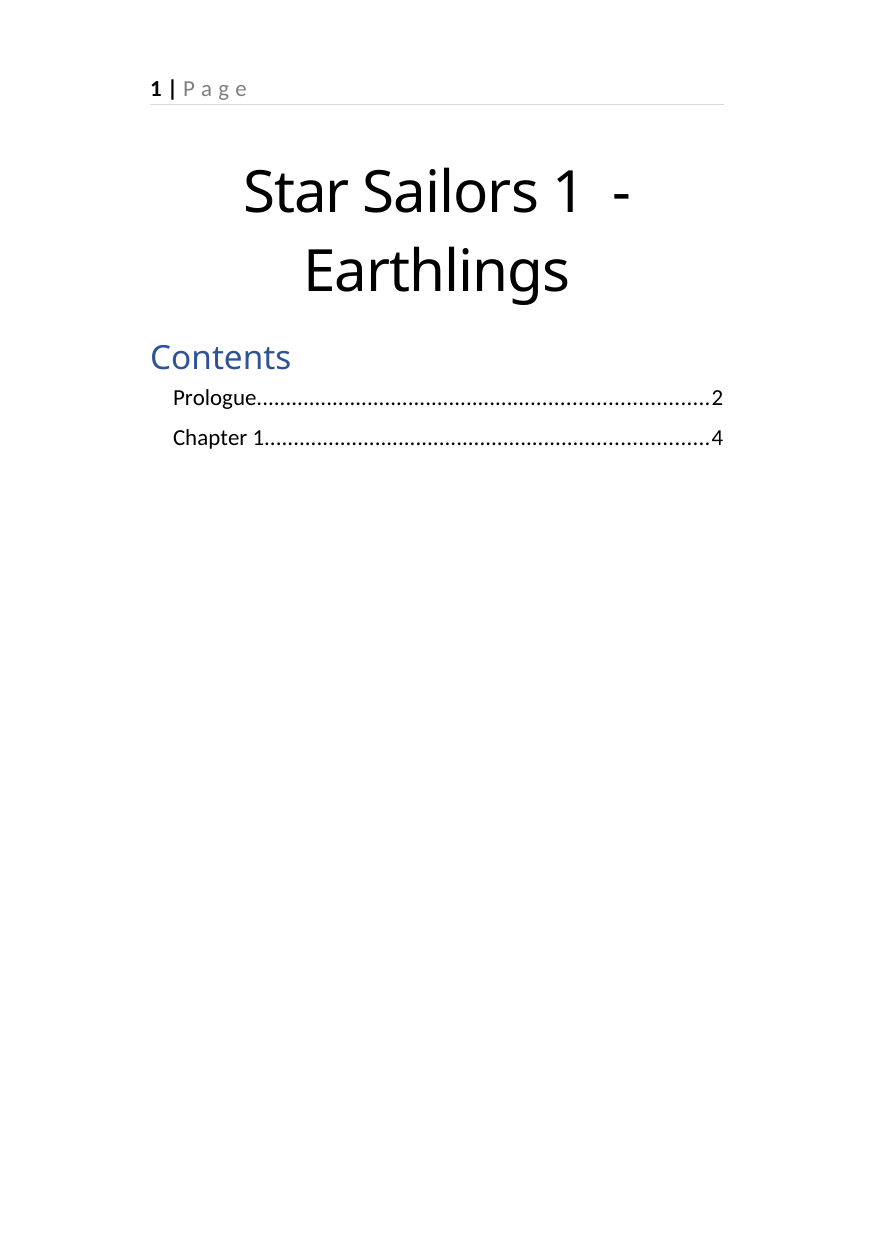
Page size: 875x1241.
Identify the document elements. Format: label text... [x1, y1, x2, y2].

title Star Sailors 1 - Earthlings [150, 150, 724, 309]
